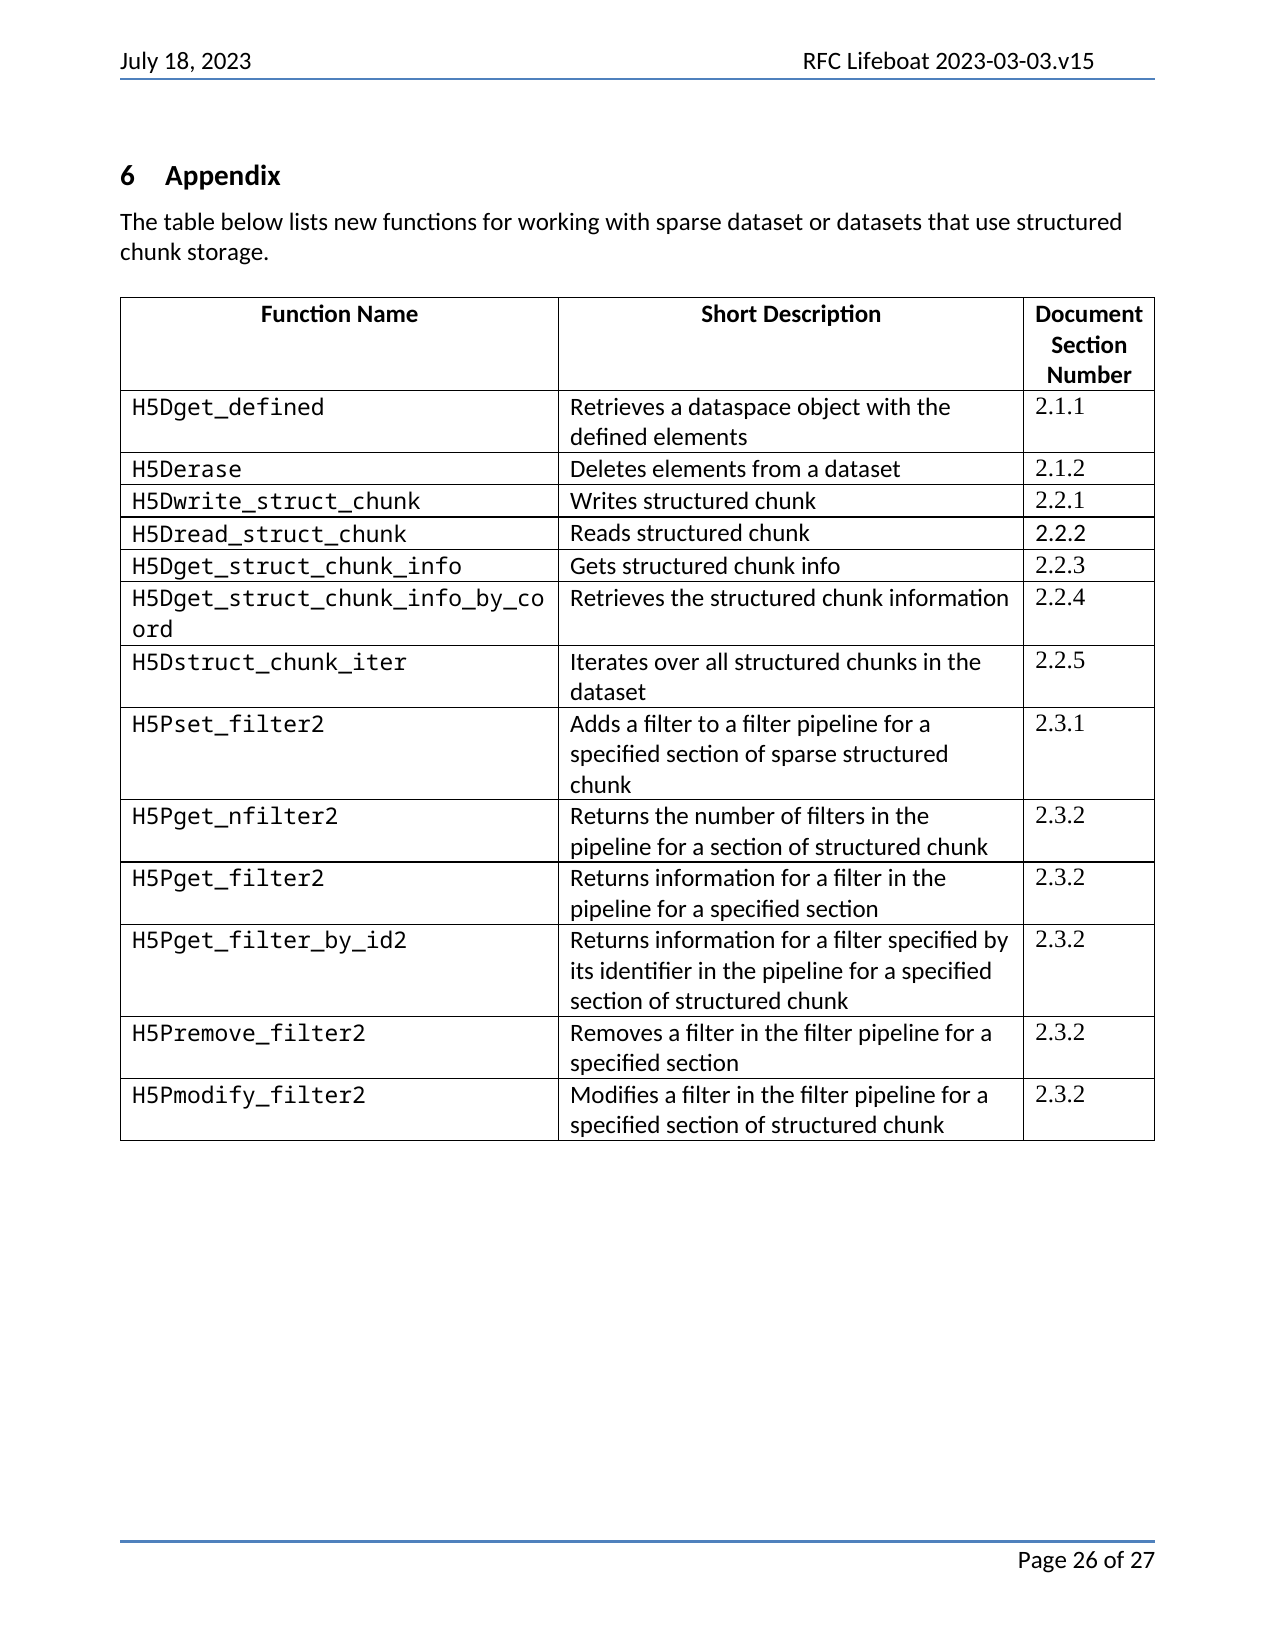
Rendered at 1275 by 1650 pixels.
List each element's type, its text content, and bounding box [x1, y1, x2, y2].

table_cell Gets structured chunk info [559, 550, 1023, 581]
table_cell 2.3.2 [1024, 1017, 1154, 1078]
table_cell 2.2.4 [1024, 582, 1154, 644]
table_cell H5Pset_filter2 [121, 708, 558, 799]
table_cell H5Dstruct_chunk_iter [121, 646, 558, 707]
table_cell 2.2.1 [1024, 485, 1154, 516]
table_cell 2.3.1 [1024, 708, 1154, 799]
table_cell H5Dget_defined [121, 391, 558, 452]
table_cell H5Premove_filter2 [121, 1017, 558, 1078]
text The table below lists new functions for working with sparse dataset or datasets that use structured chunk storage. [120, 206, 1155, 267]
table_cell 2.2.3 [1024, 550, 1154, 581]
table_cell 2.3.2 [1024, 925, 1154, 1016]
table_cell Retrieves a dataspace object with the defined elements [559, 391, 1023, 452]
table_cell Modifies a filter in the filter pipeline for a specified section of structured chunk [559, 1079, 1023, 1140]
table_cell H5Dwrite_struct_chunk [121, 485, 558, 516]
table_cell Retrieves the structured chunk information [559, 582, 1023, 644]
table_cell 2.2.2 [1024, 518, 1154, 549]
table_cell H5Dread_struct_chunk [121, 518, 558, 549]
table_cell 2.1.1 [1024, 391, 1154, 452]
table_cell H5Pget_filter2 [121, 863, 558, 923]
table_cell H5Dget_struct_chunk_info_by_coord [121, 582, 558, 644]
table_cell H5Pget_filter_by_id2 [121, 925, 558, 1016]
table_header Short Description [559, 298, 1023, 390]
table_cell Returns information for a filter in the pipeline for a specified section [559, 863, 1023, 923]
table_cell Writes structured chunk [559, 485, 1023, 516]
table_cell Deletes elements from a dataset [559, 453, 1023, 484]
table_cell 2.3.2 [1024, 863, 1154, 923]
table_header Document Section Number [1024, 298, 1154, 390]
table_cell Iterates over all structured chunks in the dataset [559, 646, 1023, 707]
table_cell Adds a filter to a filter pipeline for a specified section of sparse structured chunk [559, 708, 1023, 799]
table_cell 2.3.2 [1024, 800, 1154, 861]
table_cell Reads structured chunk [559, 518, 1023, 549]
table_header Function Name [121, 298, 558, 390]
table_cell 2.2.5 [1024, 646, 1154, 707]
subtitle Appendix [120, 157, 1155, 193]
table_cell 2.1.2 [1024, 453, 1154, 484]
table_cell H5Dget_struct_chunk_info [121, 550, 558, 581]
table_cell 2.3.2 [1024, 1079, 1154, 1140]
table_cell H5Derase [121, 453, 558, 484]
table_cell Returns information for a filter specified by its identifier in the pipeline for a specified section of structured chunk [559, 925, 1023, 1016]
table_cell H5Pget_nfilter2 [121, 800, 558, 861]
table_cell Removes a filter in the filter pipeline for a specified section [559, 1017, 1023, 1078]
table_cell H5Pmodify_filter2 [121, 1079, 558, 1140]
table_cell Returns the number of filters in the pipeline for a section of structured chunk [559, 800, 1023, 861]
